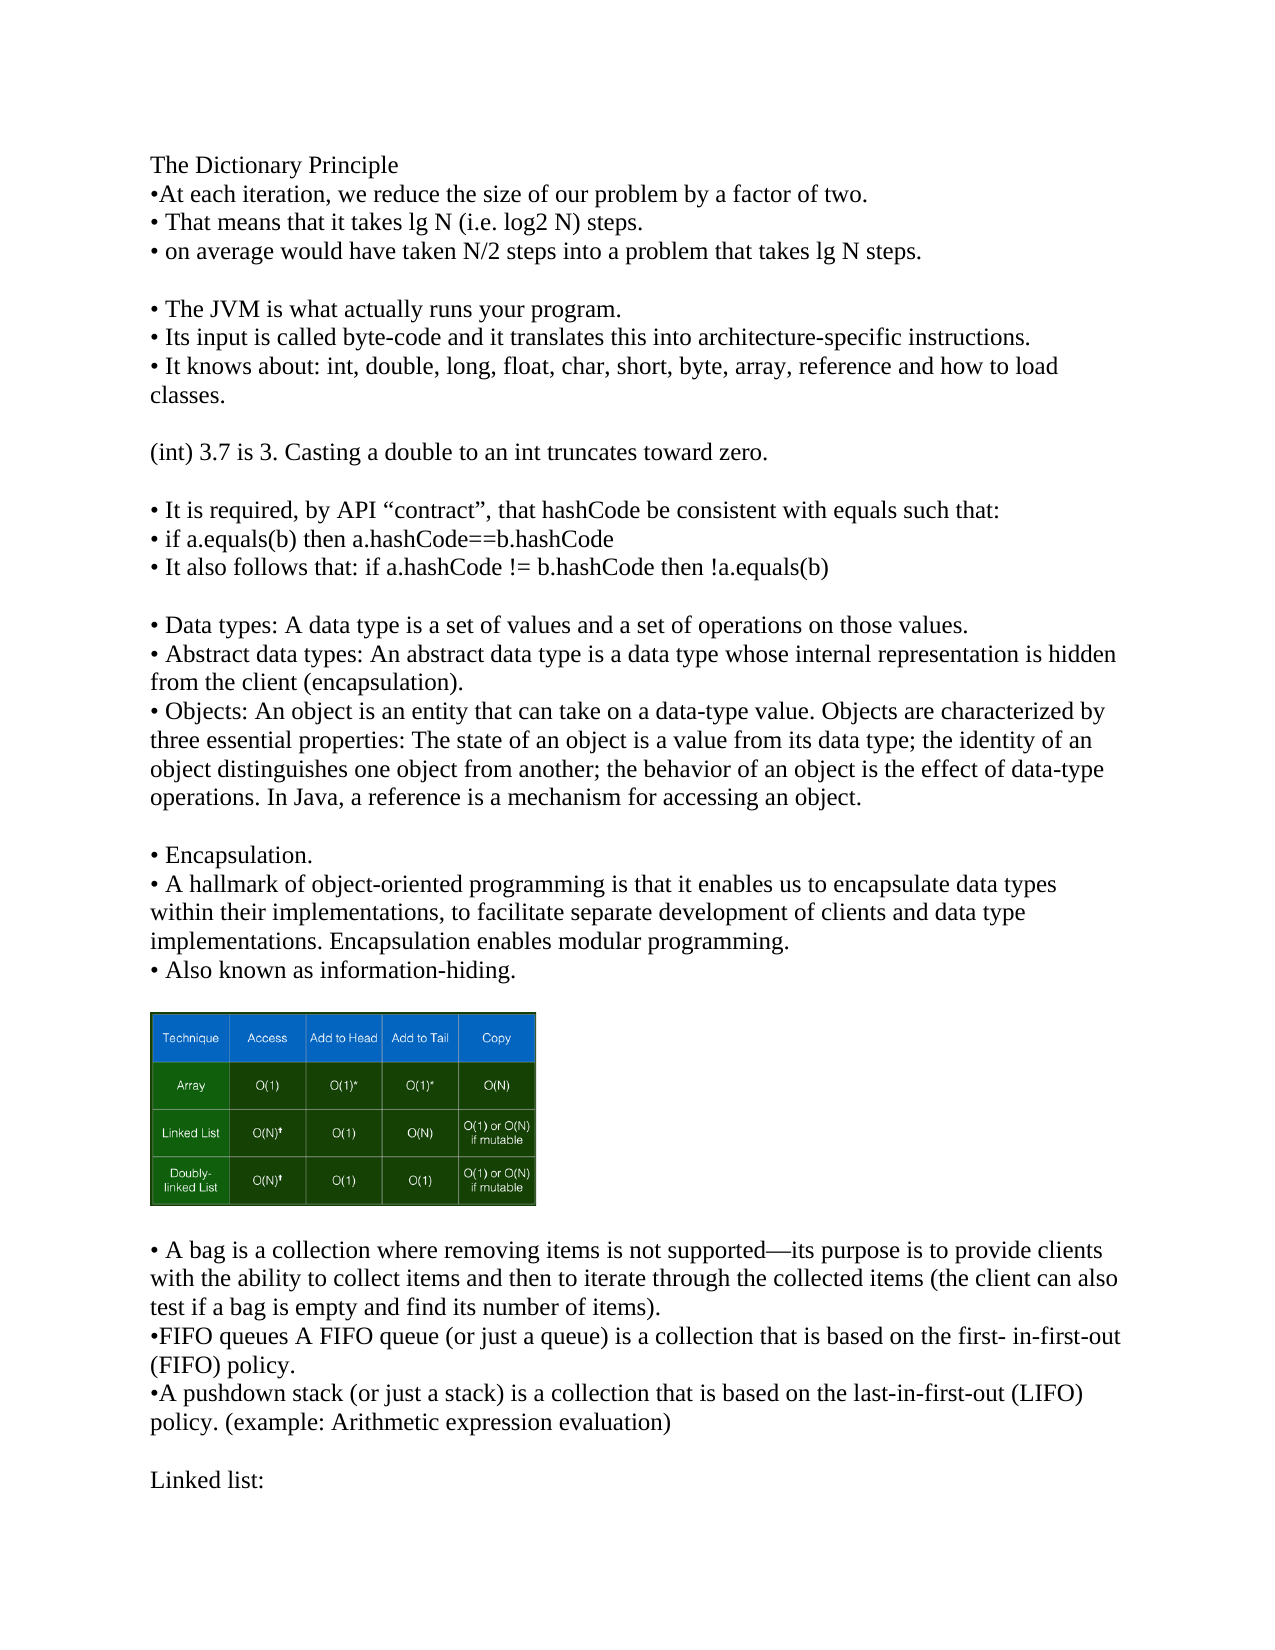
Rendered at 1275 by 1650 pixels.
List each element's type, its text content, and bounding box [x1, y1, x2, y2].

text • It knows about: int, double, long, float, char, short, byte, array, reference and how to load classes. [150, 351, 1125, 409]
text (int) 3.7 is 3. Casting a double to an int truncates toward zero. [150, 437, 1125, 466]
text • A hallmark of object-oriented programming is that it enables us to encapsulate data types within their implementations, to facilitate separate development of clients and data type implementations. Encapsulation enables modular programming. [150, 869, 1125, 955]
picture [150, 1012, 537, 1206]
text • Abstract data types: An abstract data type is a data type whose internal representation is hidden from the client (encapsulation). [150, 639, 1125, 696]
text • on average would have taken N/2 steps into a problem that takes lg N steps. [150, 236, 1125, 265]
text •At each iteration, we reduce the size of our problem by a factor of two. [150, 179, 1125, 207]
text • Data types: A data type is a set of values and a set of operations on those values. [150, 610, 1125, 639]
text • It is required, by API “contract”, that hashCode be consistent with equals such that: [150, 495, 1125, 524]
text •A pushdown stack (or just a stack) is a collection that is based on the last-in-first-out (LIFO) policy. (example: Arithmetic expression evaluation) [150, 1378, 1125, 1436]
text • Encapsulation. [150, 840, 1125, 869]
text • That means that it takes lg N (i.e. log2 N) steps. [150, 207, 1125, 236]
text • The JVM is what actually runs your program. [150, 294, 1125, 322]
text • Also known as information-hiding. [150, 955, 1125, 984]
text •FIFO queues A FIFO queue (or just a queue) is a collection that is based on the first- in-first-out (FIFO) policy. [150, 1321, 1125, 1378]
text • It also follows that: if a.hashCode != b.hashCode then !a.equals(b) [150, 552, 1125, 581]
text Linked list: [150, 1465, 1125, 1493]
text • if a.equals(b) then a.hashCode==b.hashCode [150, 524, 1125, 552]
text The Dictionary Principle [150, 150, 1125, 179]
text • Its input is called byte-code and it translates this into architecture-specific instructions. [150, 322, 1125, 351]
text • Objects: An object is an entity that can take on a data-type value. Objects are characterized by three essential properties: The state of an object is a value from its data type; the identity of an object distinguishes one object from another; the behavior of an object is the effect of data-type operations. In Java, a reference is a mechanism for accessing an object. [150, 696, 1125, 811]
text • A bag is a collection where removing items is not supported—its purpose is to provide clients with the ability to collect items and then to iterate through the collected items (the client can also test if a bag is empty and find its number of items). [150, 1235, 1125, 1321]
